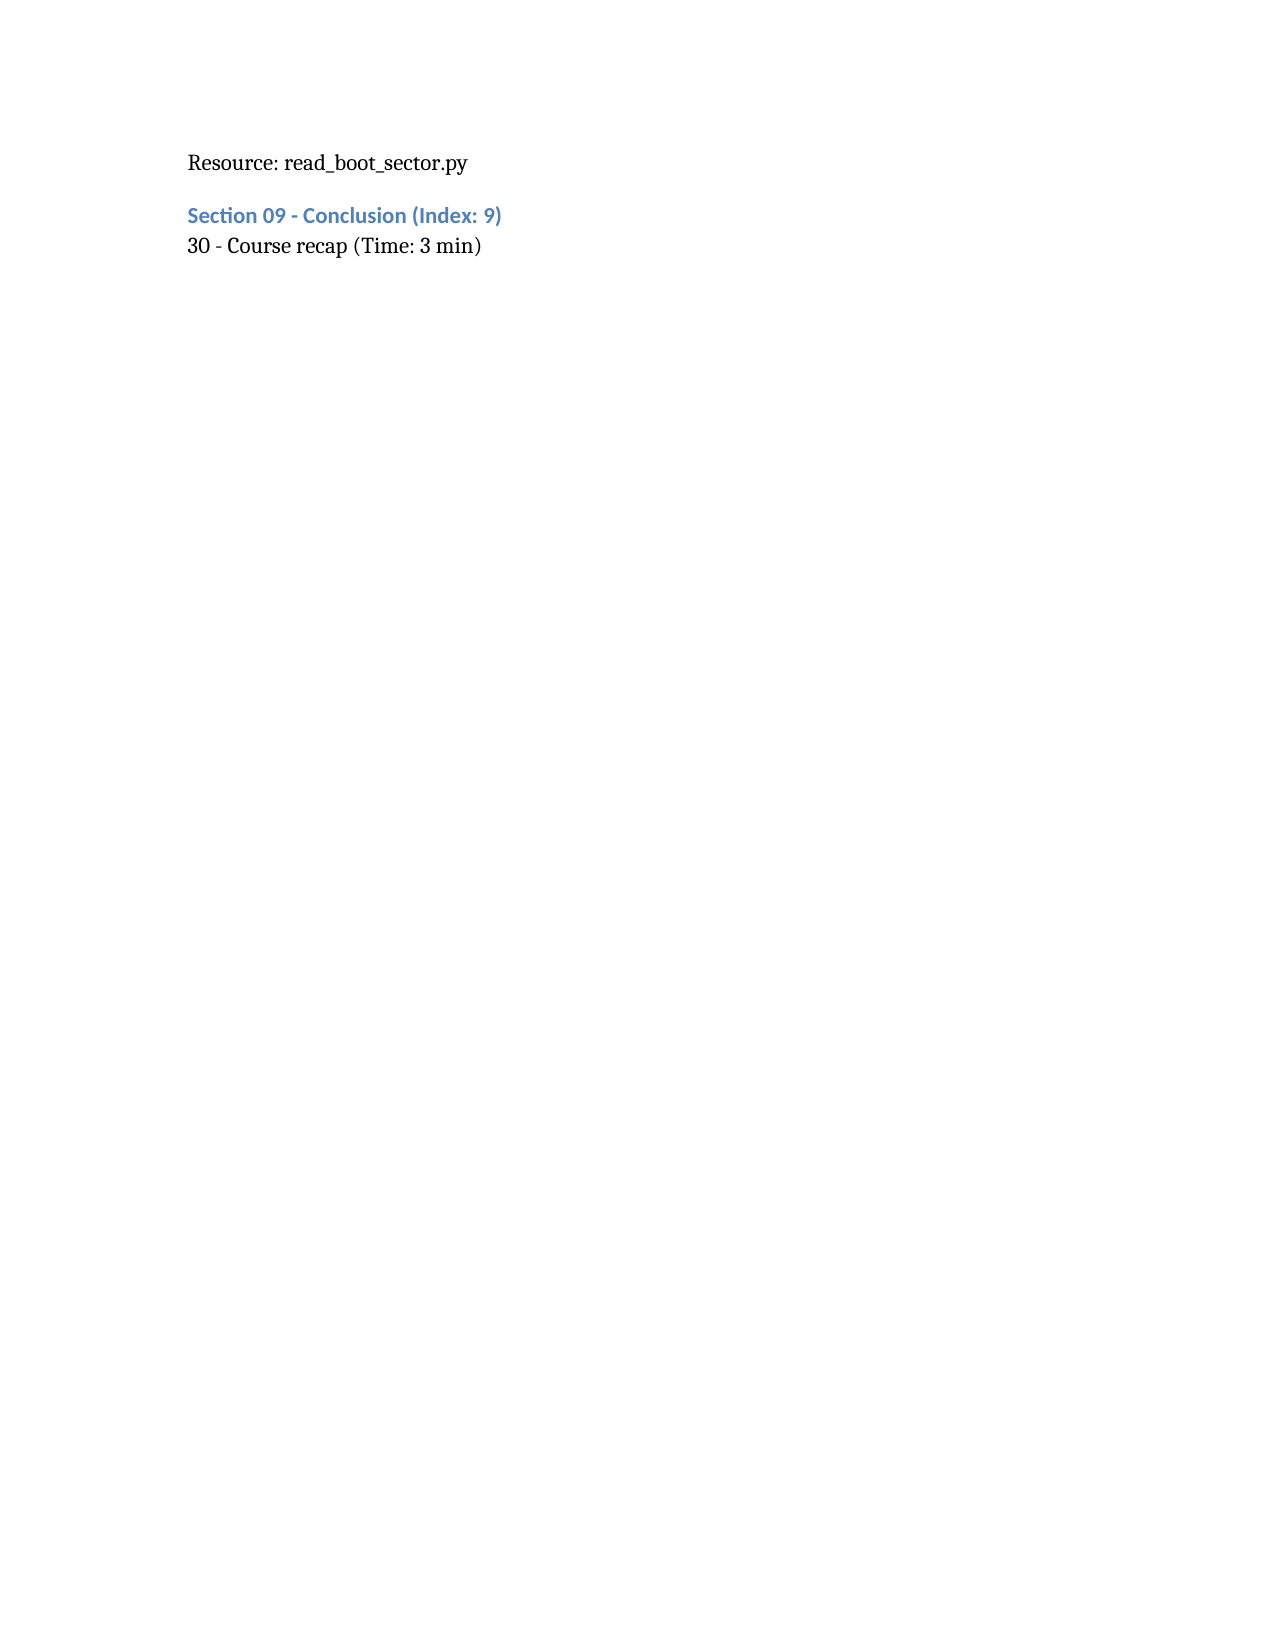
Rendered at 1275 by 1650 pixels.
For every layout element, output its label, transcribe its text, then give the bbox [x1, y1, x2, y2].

subtitle Section 09 - Conclusion (Index: 9) [187, 201, 1087, 229]
text Resource: read_boot_sector.py [187, 150, 1087, 176]
text 30 - Course recap (Time: 3 min) [187, 233, 1087, 259]
